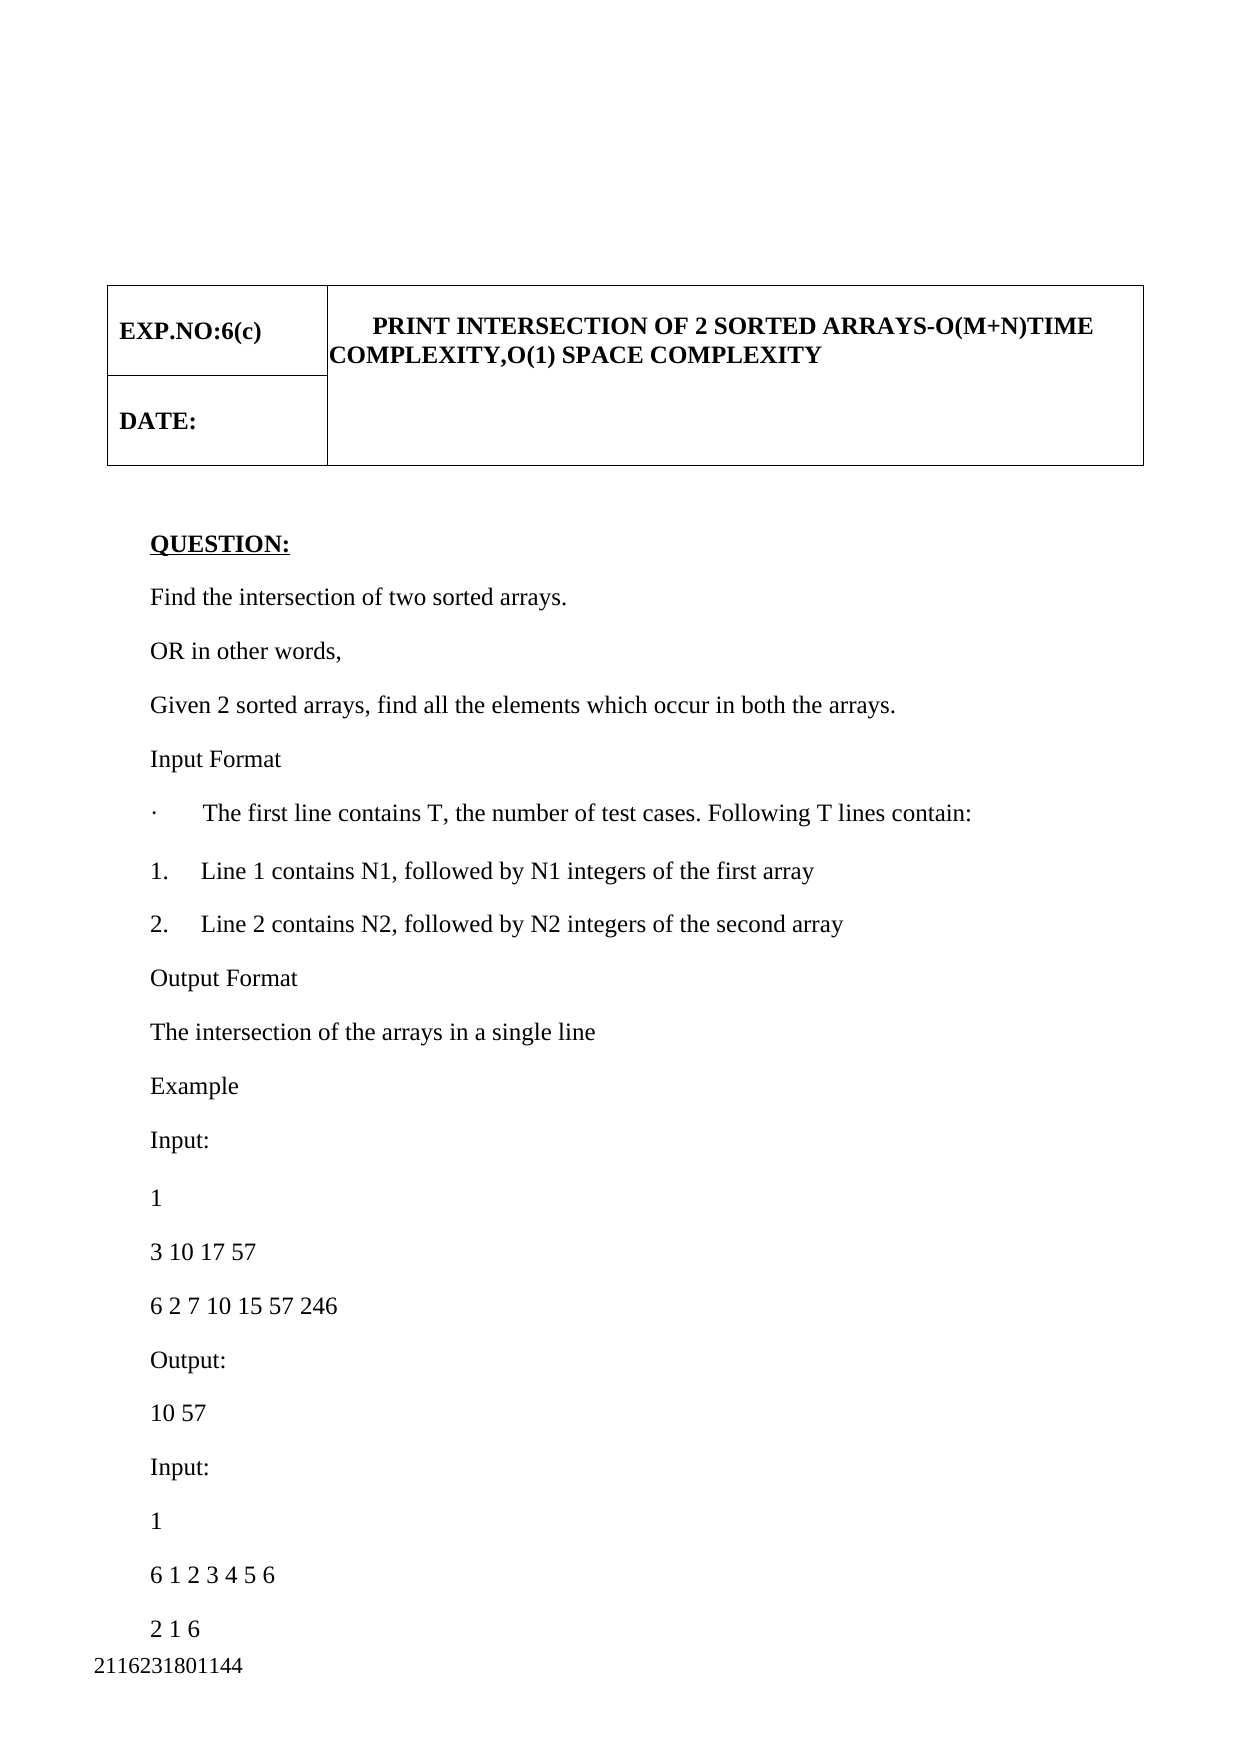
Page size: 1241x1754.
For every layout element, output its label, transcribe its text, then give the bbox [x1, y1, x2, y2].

table_cell DATE: [108, 376, 327, 465]
text 10 57 [150, 1398, 1155, 1427]
text 6 2 7 10 15 57 246 [150, 1291, 1155, 1319]
text · The first line contains T, the number of test cases. Following T lines contain: [150, 798, 1155, 827]
text QUESTION: [150, 529, 1155, 558]
text 6 1 2 3 4 5 6 [150, 1560, 1155, 1589]
text Find the intersection of two sorted arrays. OR in other words, [150, 582, 593, 665]
text 1 [150, 1183, 1155, 1211]
text Input: [150, 1125, 1155, 1154]
text Input: [150, 1452, 1155, 1481]
text 3 10 17 57 [150, 1237, 1155, 1265]
text Output: [150, 1345, 1155, 1373]
text Given 2 sorted arrays, find all the elements which occur in both the arrays. Input Format [150, 690, 897, 773]
list Line 1 contains N1, followed by N1 integers of the first array [150, 856, 1155, 884]
text 2 1 6 [150, 1614, 1155, 1643]
table_header PRINT INTERSECTION OF 2 SORTED ARRAYS-O(M+N)TIME COMPLEXITY,O(1) SPACE COMPLEXITY [328, 286, 1143, 465]
text 1 [150, 1506, 1155, 1535]
list Line 2 contains N2, followed by N2 integers of the second array Output Format [150, 909, 844, 992]
table_header EXP.NO:6(c) [108, 286, 327, 375]
text The intersection of the arrays in a single line Example [150, 1017, 673, 1100]
